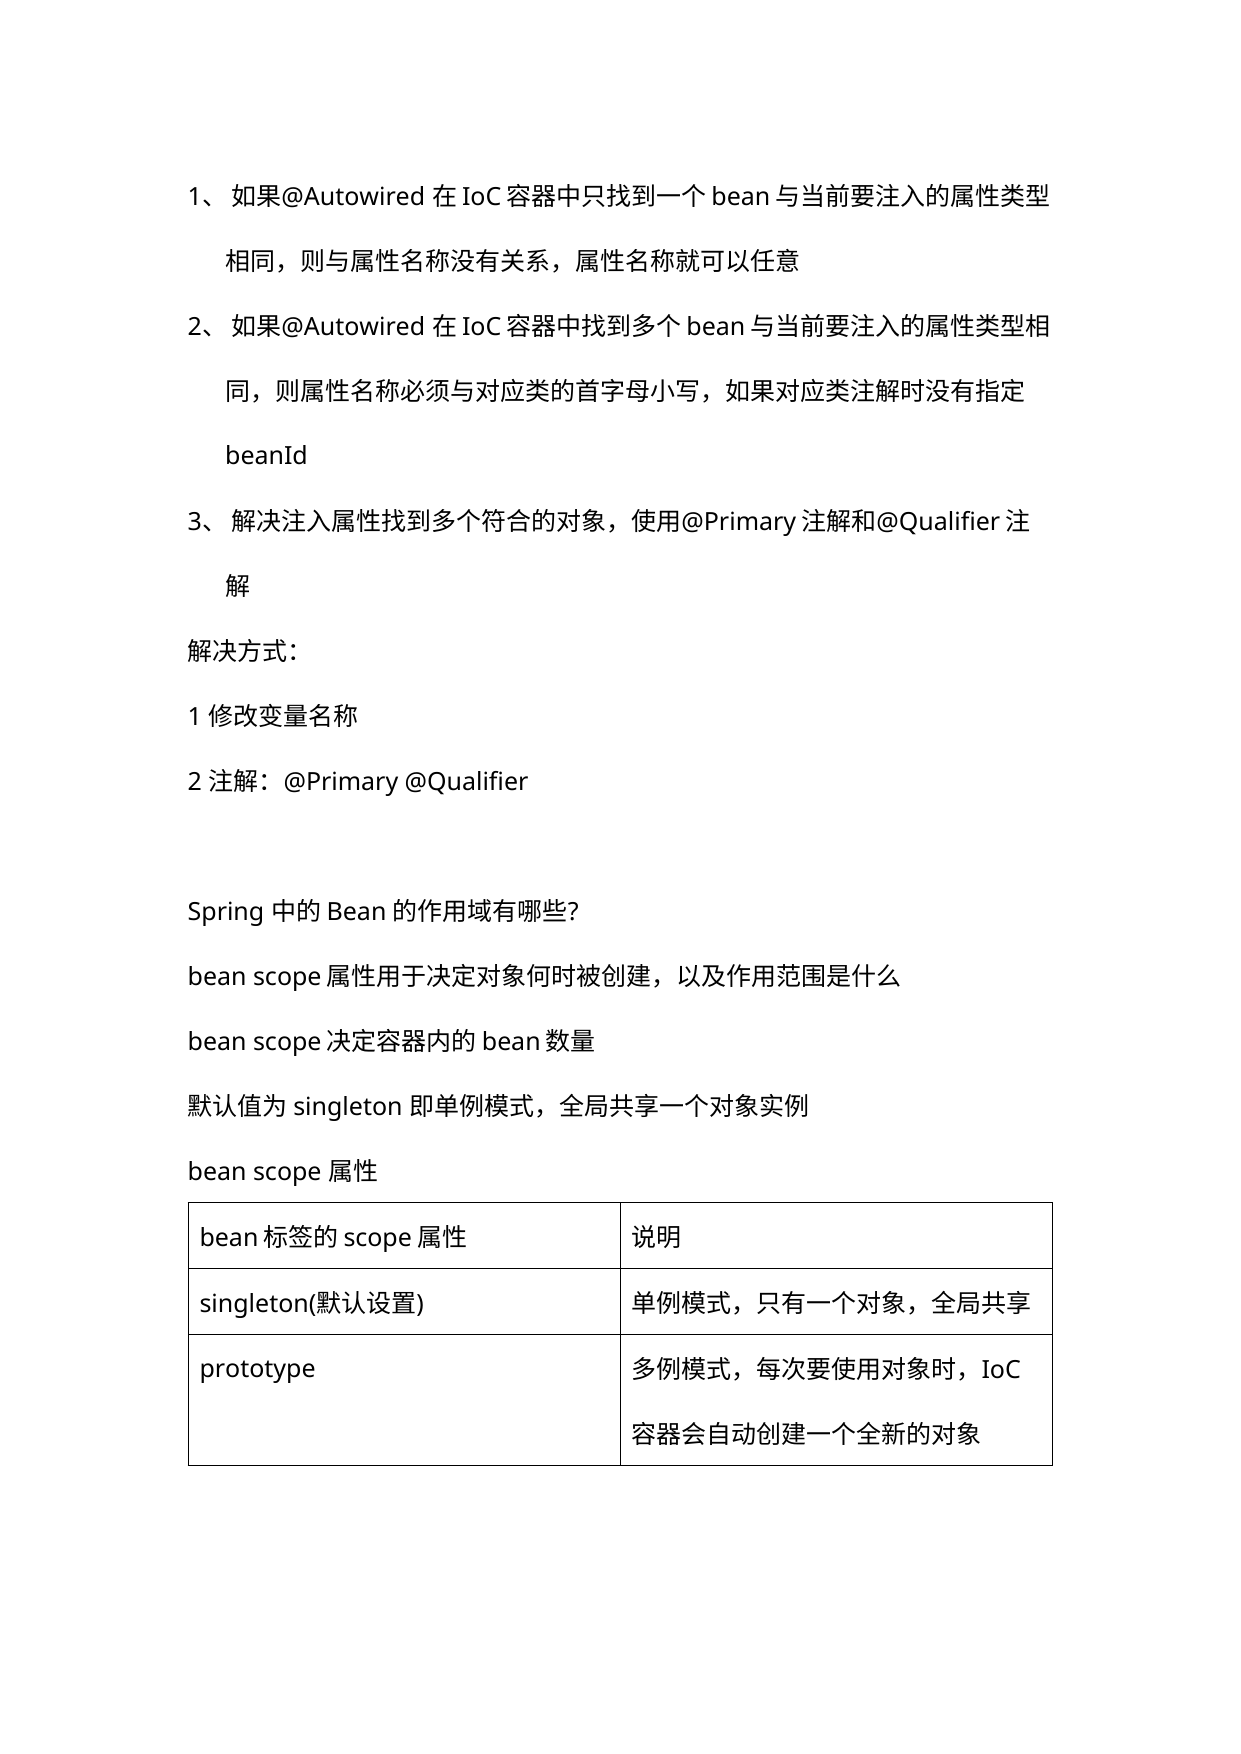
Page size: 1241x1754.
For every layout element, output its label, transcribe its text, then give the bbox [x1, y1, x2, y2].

table_header 说明 [621, 1203, 1052, 1268]
table_cell 单例模式，只有一个对象，全局共享 [621, 1269, 1052, 1334]
text 1 修改变量名称 [187, 682, 1053, 747]
text Spring 中的 Bean 的作用域有哪些? [187, 877, 1053, 942]
text bean scope 属性 [187, 1137, 1053, 1202]
table_header bean标签的scope属性 [189, 1203, 620, 1268]
list 如果@Autowired 在IoC容器中找到多个bean与当前要注入的属性类型相同，则属性名称必须与对应类的首字母小写，如果对应类注解时没有指定beanId [187, 292, 1053, 487]
text 解决方式： [187, 617, 1053, 682]
table_cell 多例模式，每次要使用对象时，IoC容器会自动创建一个全新的对象 [621, 1335, 1052, 1465]
list 解决注入属性找到多个符合的对象，使用@Primary注解和@Qualifier注解 [187, 487, 1053, 617]
list 如果@Autowired 在IoC容器中只找到一个bean与当前要注入的属性类型相同，则与属性名称没有关系，属性名称就可以任意 [187, 162, 1053, 292]
text 默认值为 singleton 即单例模式，全局共享一个对象实例 [187, 1072, 1053, 1137]
text bean scope决定容器内的bean数量 [187, 1007, 1053, 1072]
table_cell prototype [189, 1335, 620, 1465]
text bean scope属性用于决定对象何时被创建，以及作用范围是什么 [187, 942, 1053, 1007]
table_cell singleton(默认设置) [189, 1269, 620, 1334]
text 2 注解：@Primary @Qualifier [187, 747, 1053, 812]
